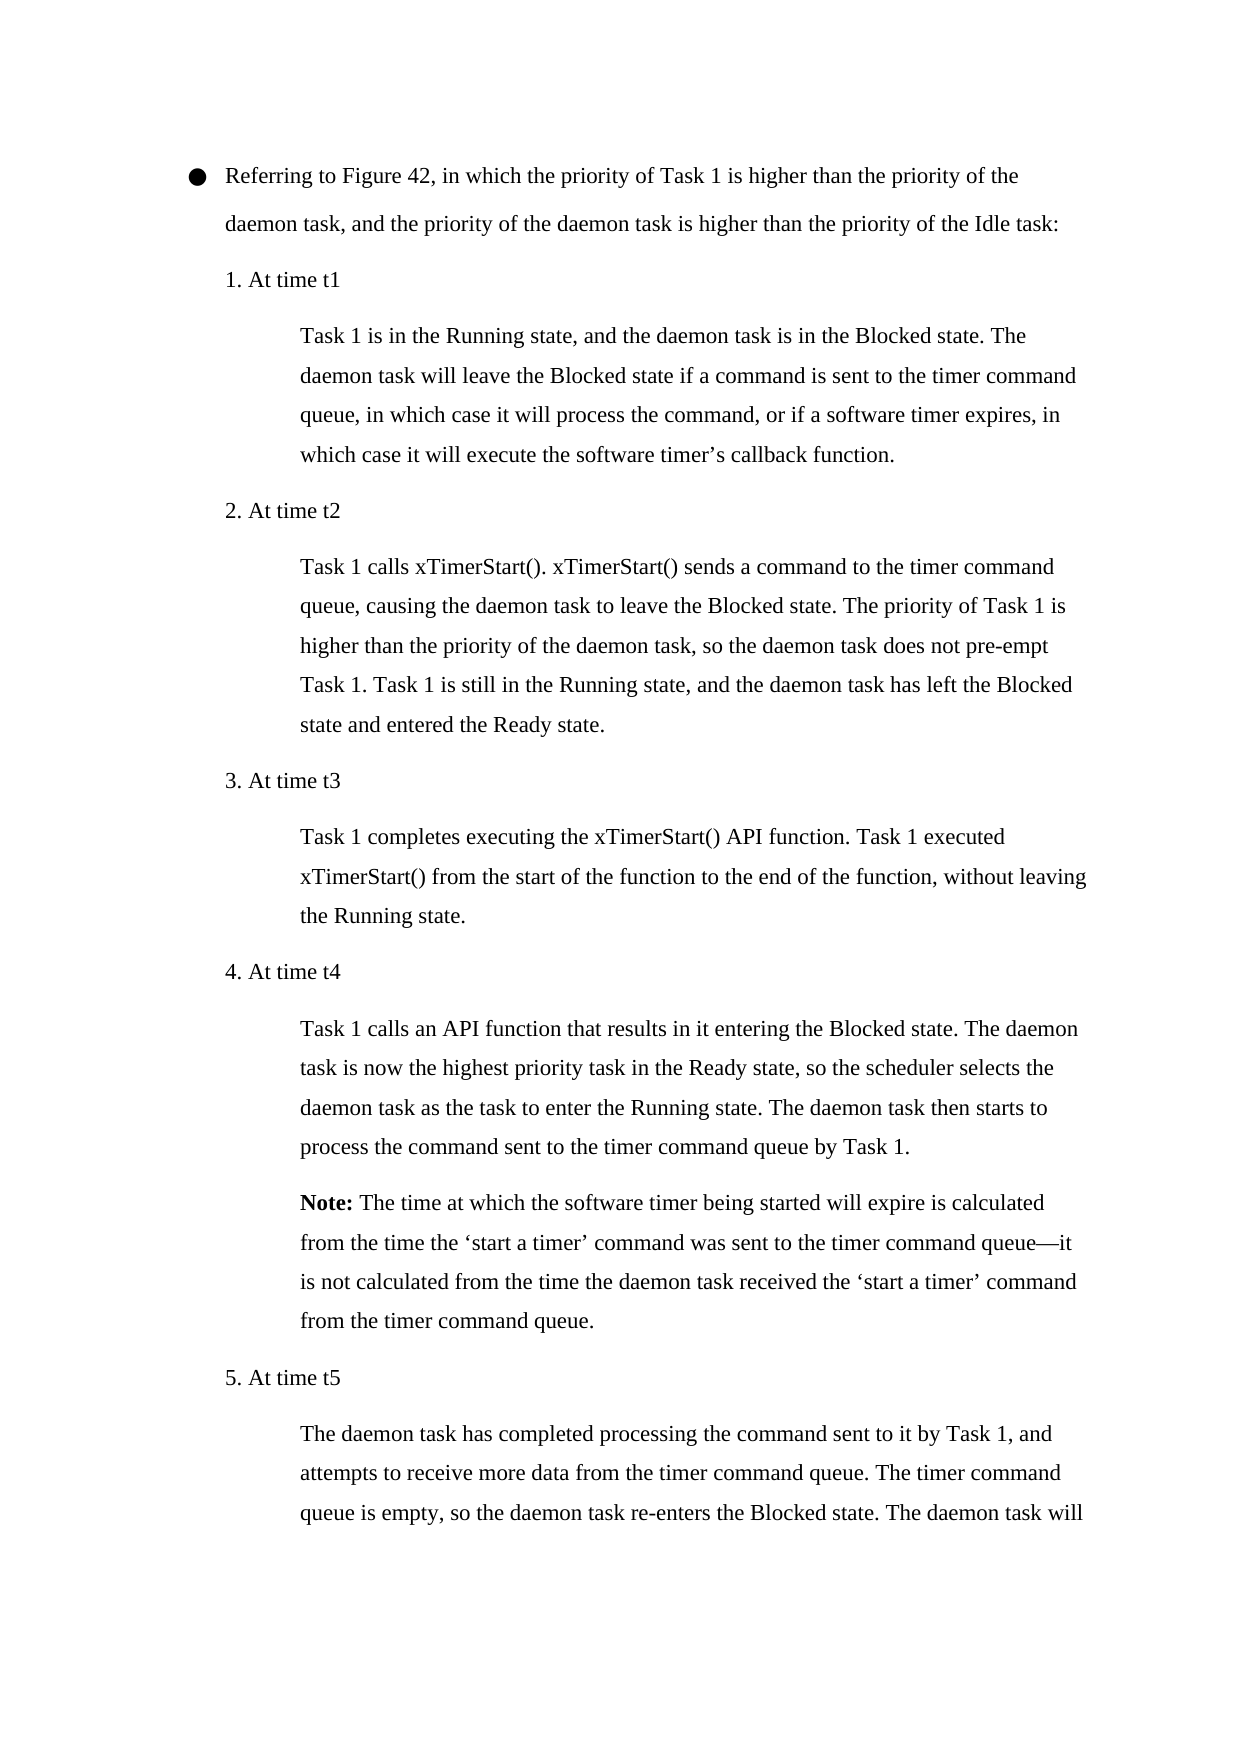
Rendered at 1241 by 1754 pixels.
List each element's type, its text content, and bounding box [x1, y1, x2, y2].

text 1. At time t1 [225, 266, 1090, 293]
text Note: The time at which the software timer being started will expire is calculated from the time the ‘start a timer’ command was sent to the timer command queue—it is not calculated from the time the daemon task received the ‘start a timer’ command from the timer command queue. [300, 1189, 1090, 1334]
text 3. At time t3 [225, 767, 1090, 793]
text Task 1 is in the Running state, and the daemon task is in the Blocked state. The daemon task will leave the Blocked state if a command is sent to the timer command queue, in which case it will process the command, or if a software timer expires, in which case it will execute the software timer’s callback function. [300, 322, 1090, 467]
list Referring to Figure 42, in which the priority of Task 1 is higher than the priority of the daemon task, and the priority of the daemon task is higher than the priority of the Idle task: [187, 150, 1090, 236]
text 4. At time t4 [150, 958, 1090, 985]
text Task 1 completes executing the xTimerStart() API function. Task 1 executed xTimerStart() from the start of the function to the end of the function, without leaving the Running state. [300, 823, 1090, 929]
text Task 1 calls xTimerStart(). xTimerStart() sends a command to the timer command queue, causing the daemon task to leave the Blocked state. The priority of Task 1 is higher than the priority of the daemon task, so the daemon task does not pre-empt Task 1. Task 1 is still in the Running state, and the daemon task has left the Blocked state and entered the Ready state. [300, 553, 1090, 737]
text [300, 1420, 1090, 1525]
text Task 1 calls an API function that results in it entering the Blocked state. The daemon task is now the highest priority task in the Ready state, so the scheduler selects the daemon task as the task to enter the Running state. The daemon task then starts to process the command sent to the timer command queue by Task 1. [300, 1014, 1090, 1159]
text 5. At time t5 [150, 1364, 1090, 1390]
text 2. At time t2 [150, 497, 1090, 523]
